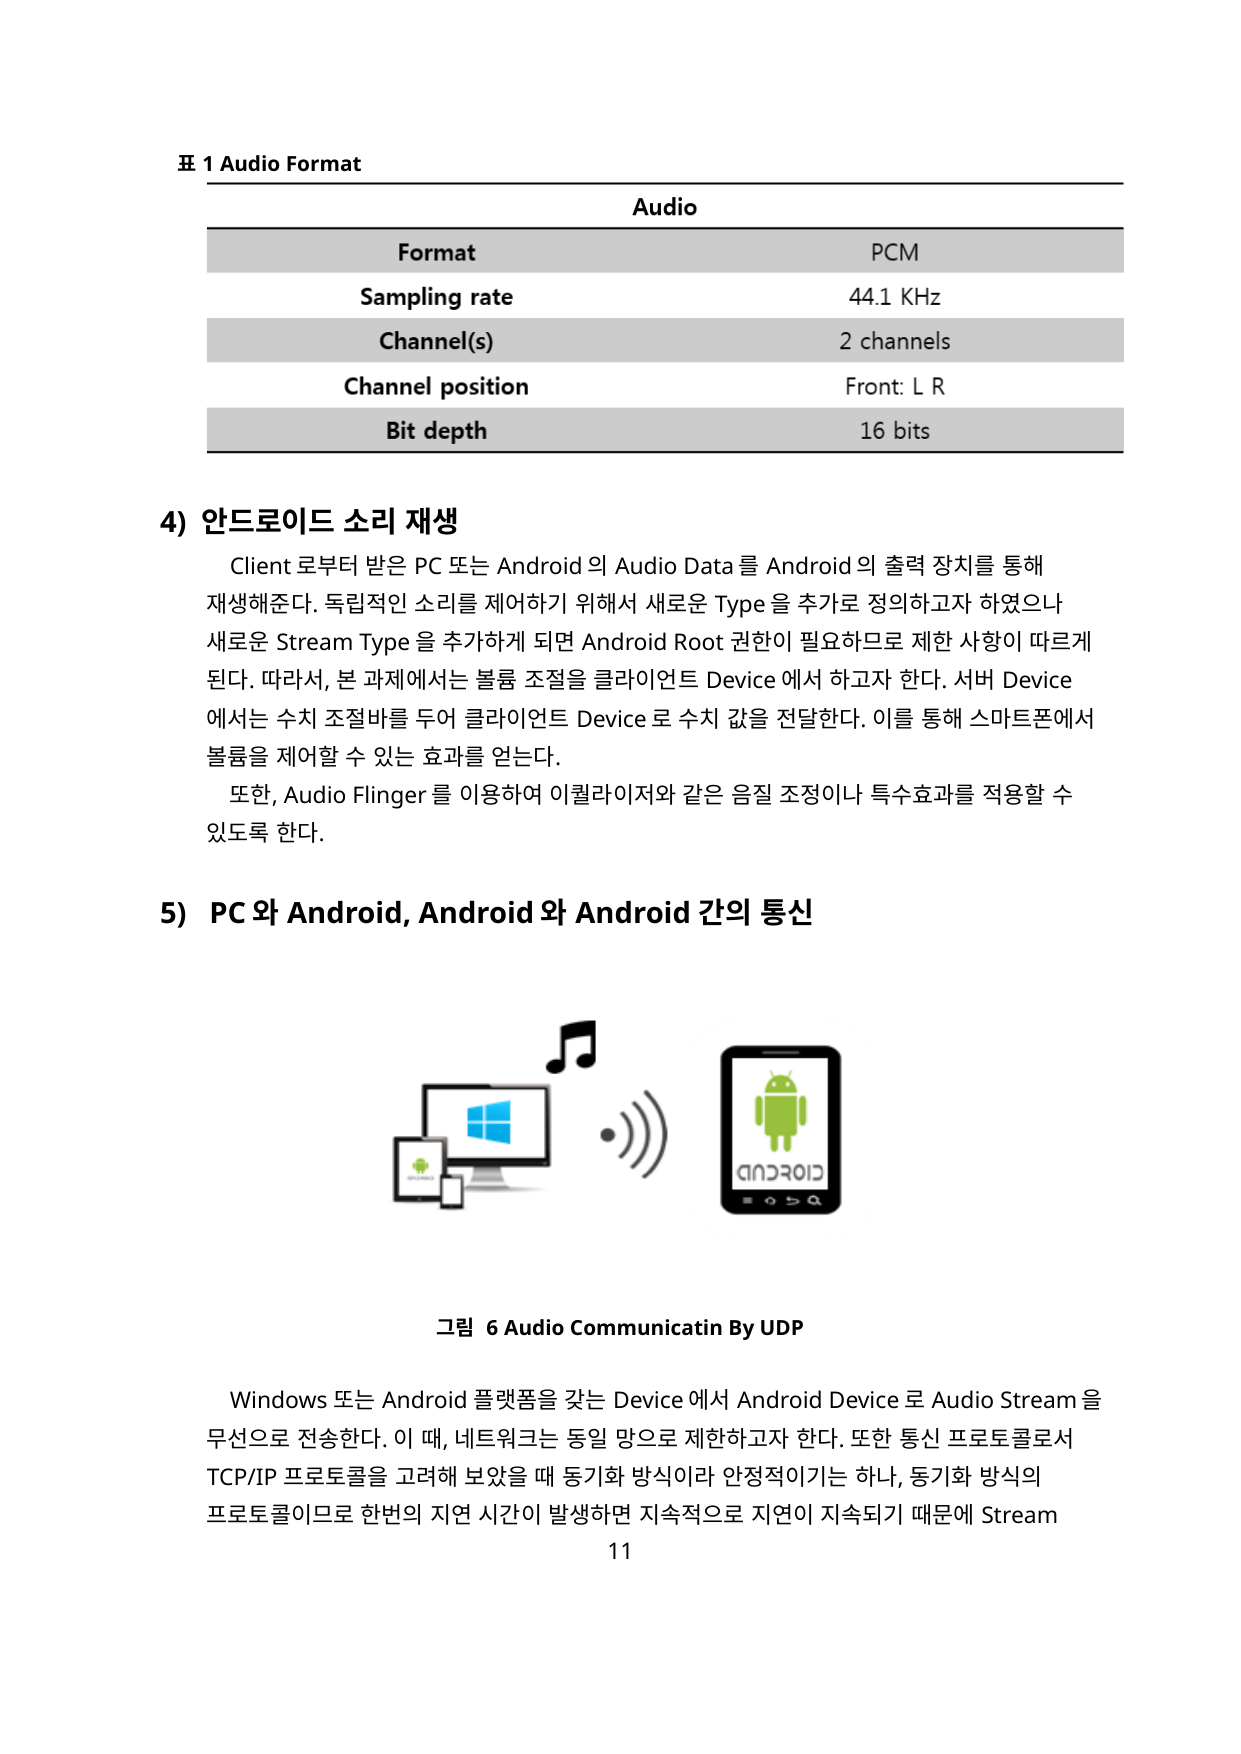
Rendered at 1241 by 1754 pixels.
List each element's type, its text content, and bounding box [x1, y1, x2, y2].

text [207, 1382, 1122, 1530]
subtitle 안드로이드 소리 재생 [160, 499, 1122, 541]
subtitle PC와 Android, Android와 Android 간의 통신 [160, 889, 1122, 932]
text 또한, Audio Flinger를 이용하여 이퀄라이저와 같은 음질 조정이나 특수효과를 적용할 수 있도록 한다. [207, 777, 1122, 848]
text Client로부터 받은 PC 또는 Android의 Audio Data를 Android의 출력 장치를 통해 재생해준다. 독립적인 소리를 제어하기 위해서 새로운 Type을 추가로 정의하고자 하였으나 새로운 Stream Type을 추가하게 되면 Android Root 권한이 필요하므로 제한 사항이 따르게 된다. 따라서, 본 과제에서는 볼륨 조절을 클라이언트 Device에서 하고자 한다. 서버 Device에서는 수치 조절바를 두어 클라이언트 Device로 수치 값을 전달한다. 이를 통해 스마트폰에서 볼륨을 제어할 수 있는 효과를 얻는다. [207, 547, 1122, 772]
picture [206, 182, 1125, 459]
picture [333, 938, 907, 1307]
